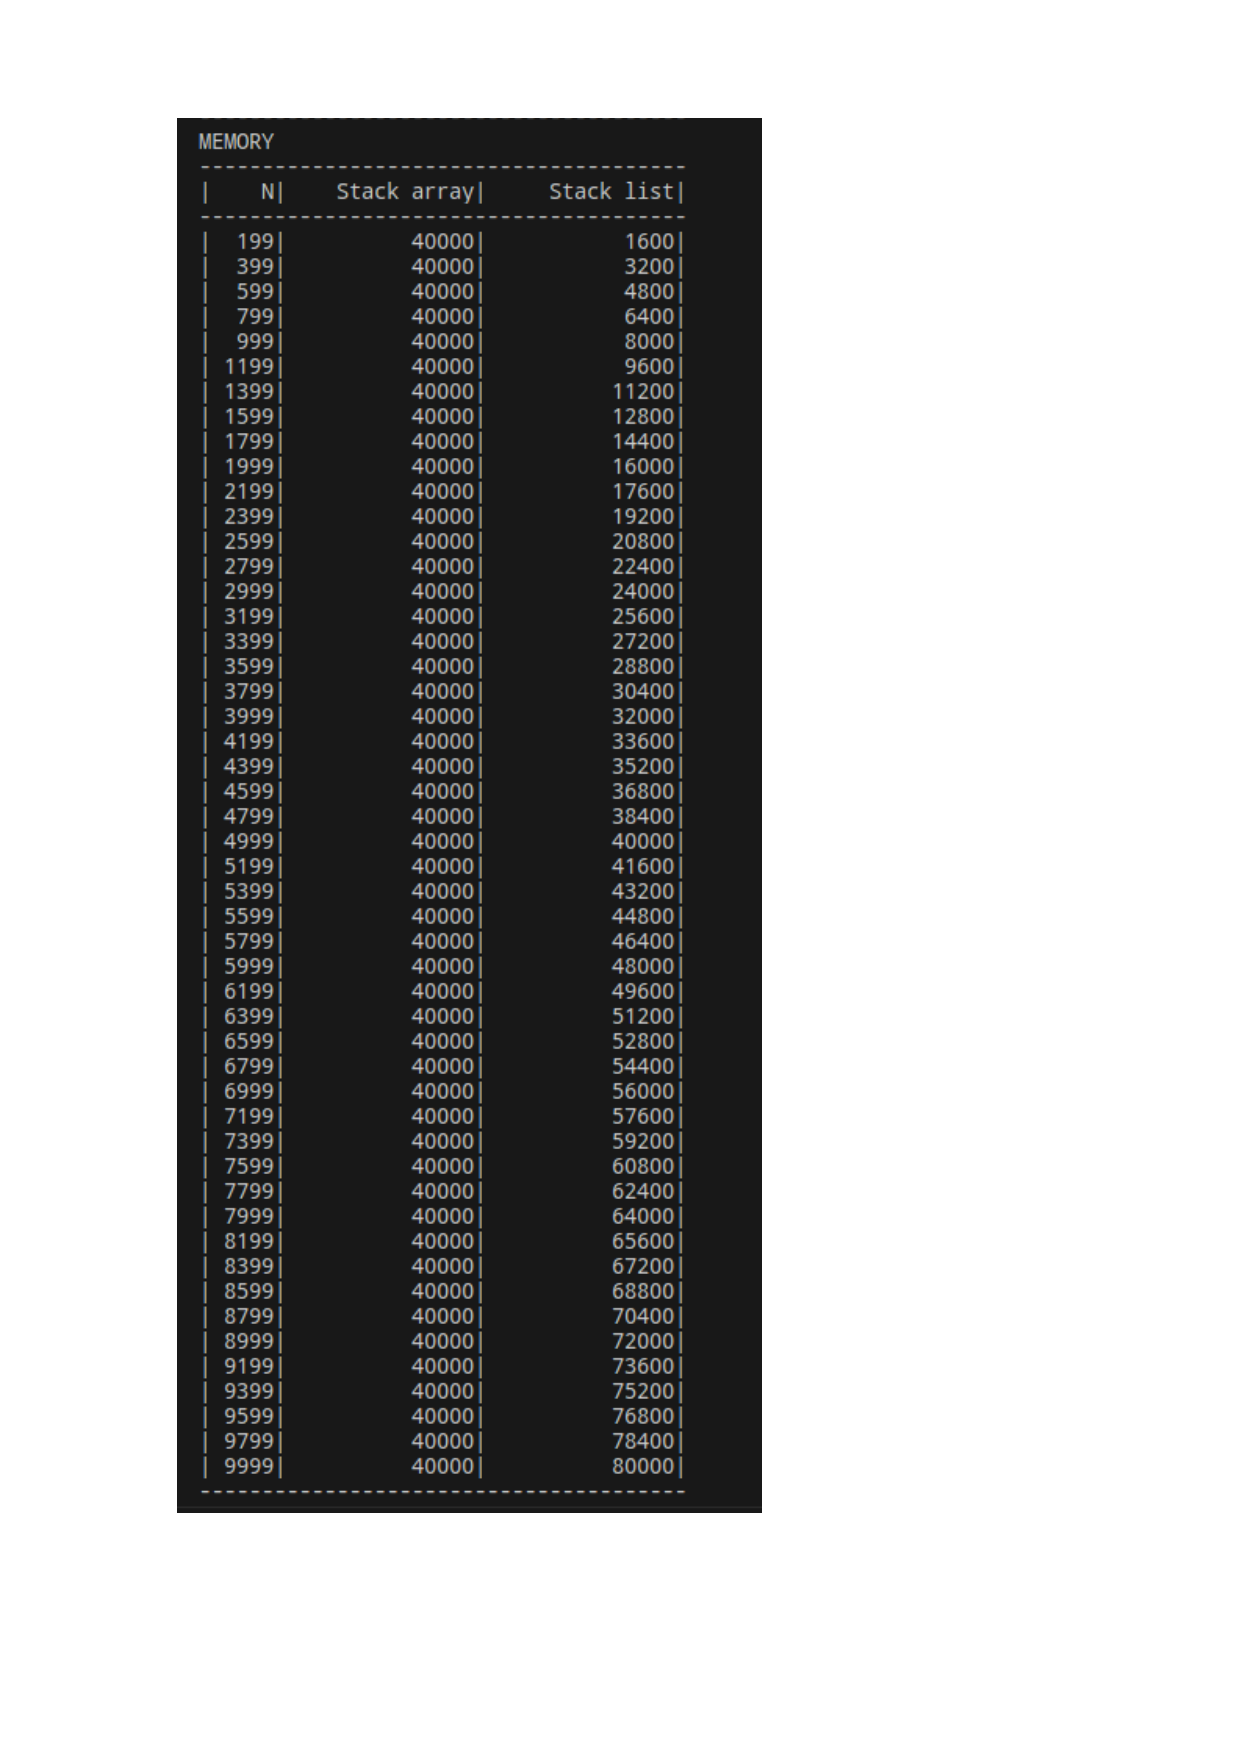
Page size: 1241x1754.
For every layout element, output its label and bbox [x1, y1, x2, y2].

picture [177, 118, 762, 1513]
